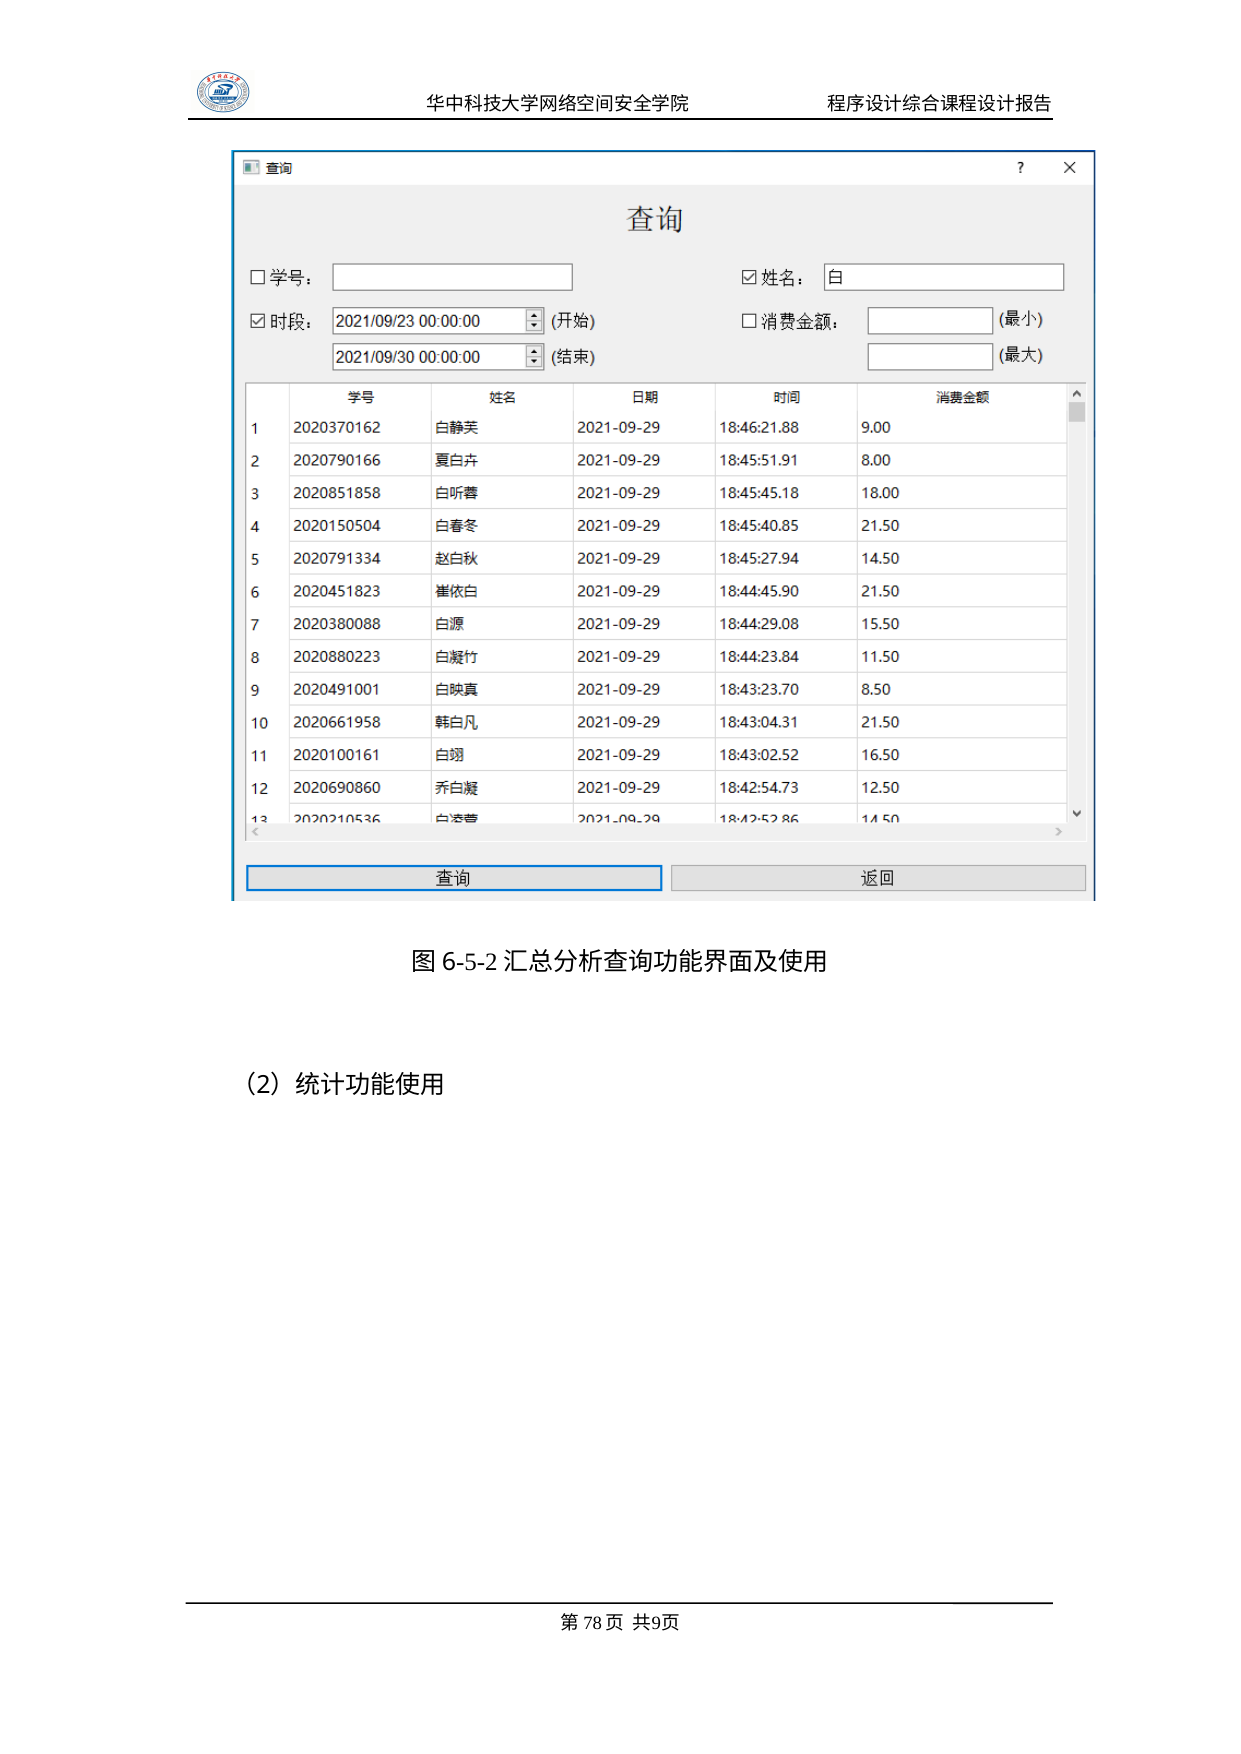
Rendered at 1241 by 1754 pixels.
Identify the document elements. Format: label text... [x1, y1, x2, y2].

list 统计功能使用 [187, 1060, 1053, 1106]
text 图6-5-2 汇总分析查询功能界面及使用 [187, 937, 1053, 982]
picture [190, 70, 255, 113]
picture [234, 150, 1096, 901]
